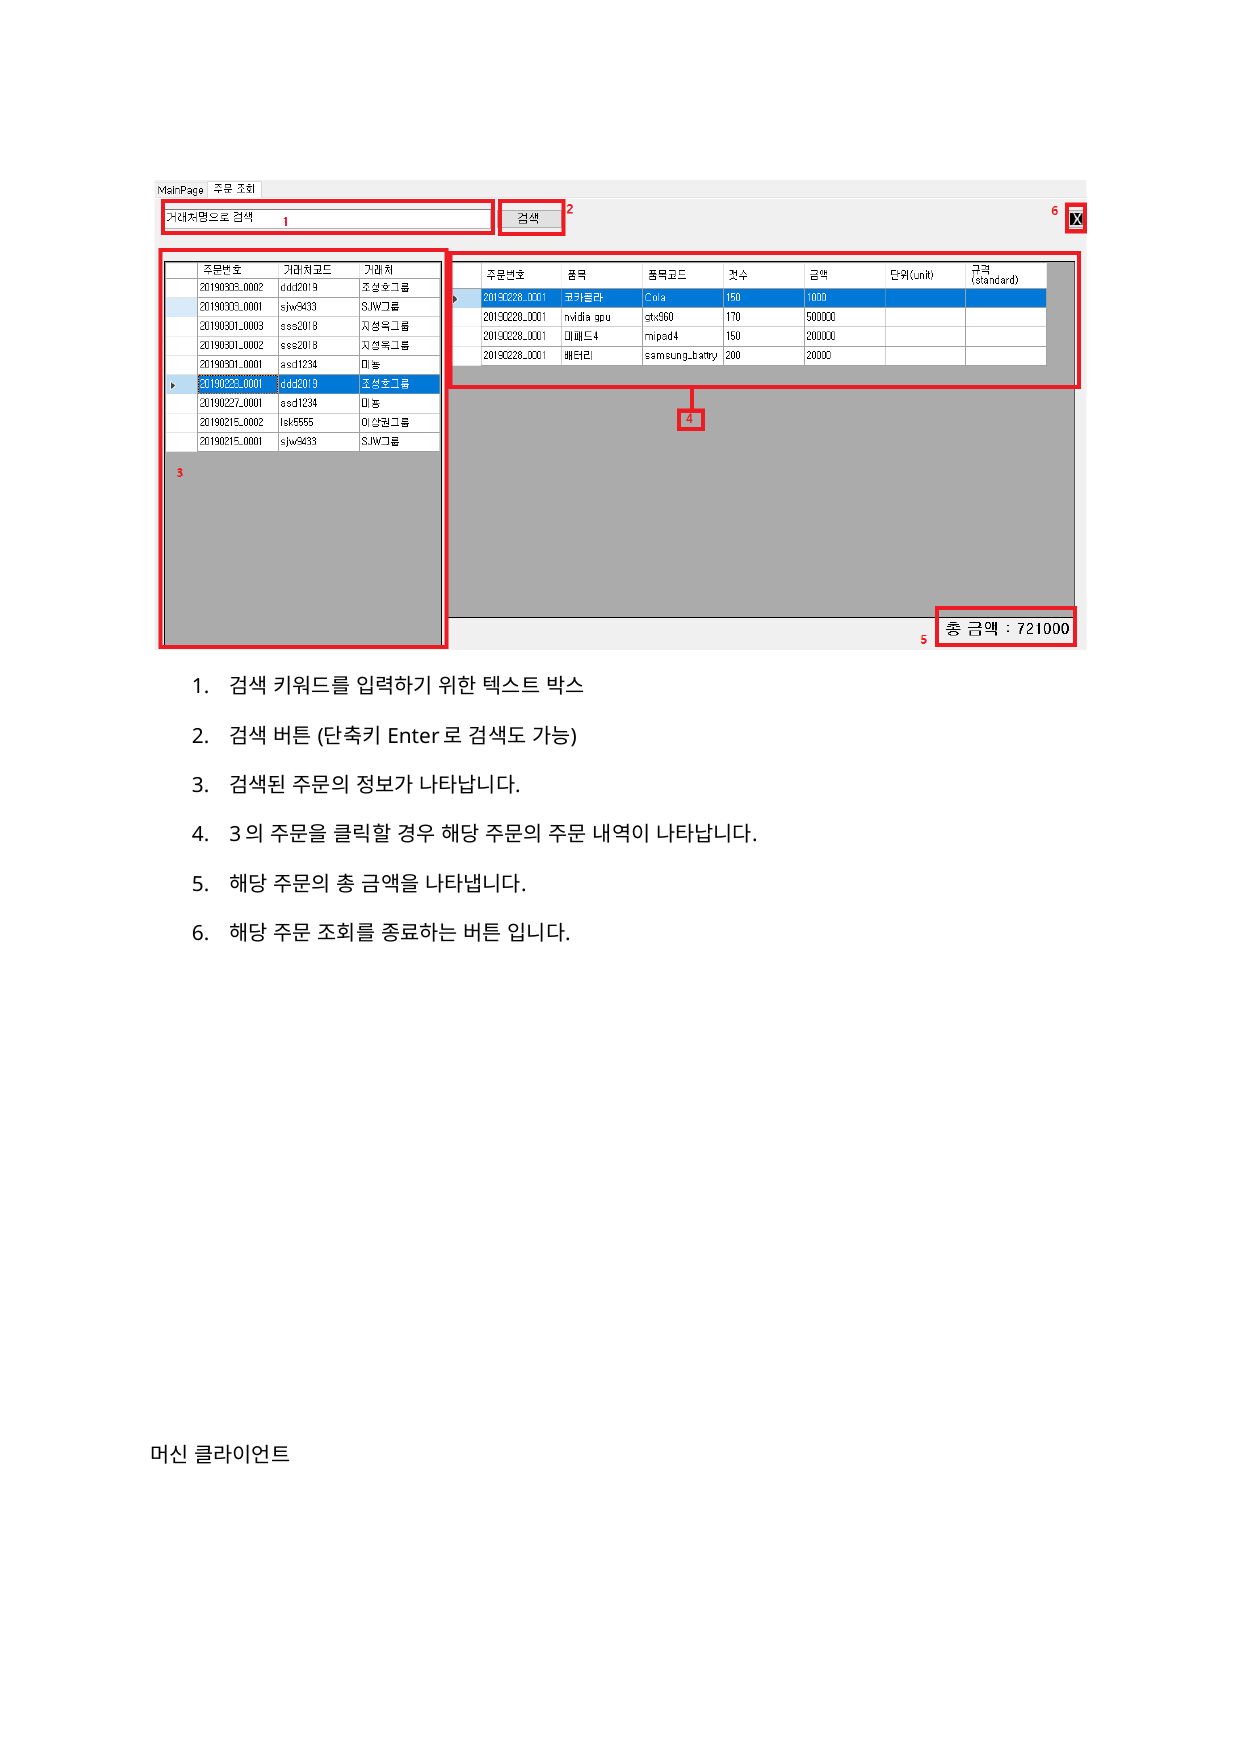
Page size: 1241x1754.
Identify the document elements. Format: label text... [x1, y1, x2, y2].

list 검색된 주문의 정보가 나타납니다. [192, 768, 1090, 799]
picture [150, 177, 1091, 651]
list 검색 버튼 (단축키 Enter로 검색도 가능) [192, 719, 1090, 749]
list 해당 주문 조회를 종료하는 버튼 입니다. [192, 916, 1090, 947]
list 검색 키워드를 입력하기 위한 텍스트 박스 [192, 669, 1090, 700]
list 해당 주문의 총 금액을 나타냅니다. [192, 867, 1090, 897]
text 머신 클라이언트 [150, 1439, 1090, 1469]
list 3의 주문을 클릭할 경우 해당 주문의 주문 내역이 나타납니다. [192, 818, 1090, 848]
